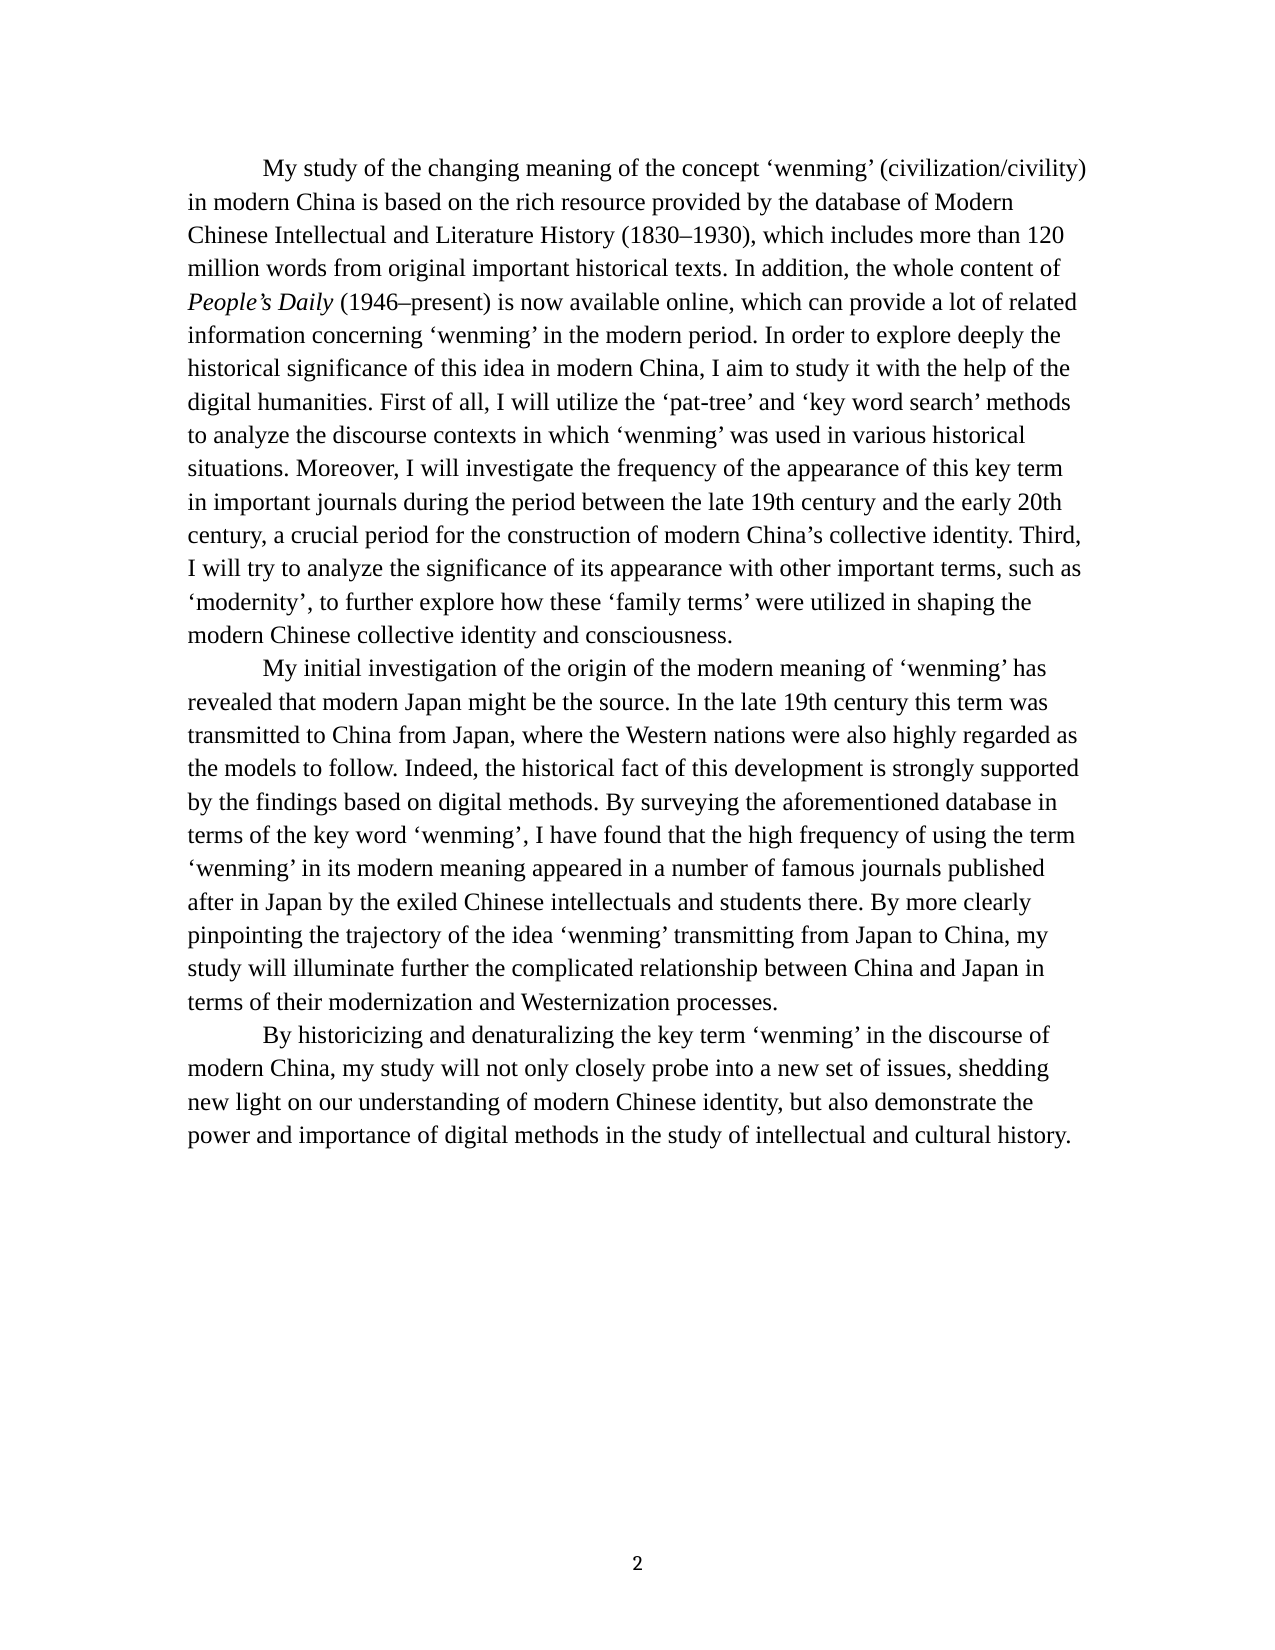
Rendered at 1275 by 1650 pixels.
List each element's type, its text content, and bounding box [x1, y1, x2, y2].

text My study of the changing meaning of the concept ‘wenming’ (civilization/civility) in modern China is based on the rich resource provided by the database of Modern Chinese Intellectual and Literature History (1830–1930), which includes more than 120 million words from original important historical texts. In addition, the whole content of People’s Daily (1946–present) is now available online, which can provide a lot of related information concerning ‘wenming’ in the modern period. In order to explore deeply the historical significance of this idea in modern China, I aim to study it with the help of the digital humanities. First of all, I will utilize the ‘pat-tree’ and ‘key word search’ methods to analyze the discourse contexts in which ‘wenming’ was used in various historical situations. Moreover, I will investigate the frequency of the appearance of this key term in important journals during the period between the late 19th century and the early 20th century, a crucial period for the construction of modern China’s collective identity. Third, I will try to analyze the significance of its appearance with other important terms, such as ‘modernity’, to further explore how these ‘family terms’ were utilized in shaping the modern Chinese collective identity and consciousness. [187, 150, 1087, 650]
text My initial investigation of the origin of the modern meaning of ‘wenming’ has revealed that modern Japan might be the source. In the late 19th century this term was transmitted to China from Japan, where the Western nations were also highly regarded as the models to follow. Indeed, the historical fact of this development is strongly supported by the findings based on digital methods. By surveying the aforementioned database in terms of the key word ‘wenming’, I have found that the high frequency of using the term ‘wenming’ in its modern meaning appeared in a number of famous journals published after in Japan by the exiled Chinese intellectuals and students there. By more clearly pinpointing the trajectory of the idea ‘wenming’ transmitting from Japan to China, my study will illuminate further the complicated relationship between China and Japan in terms of their modernization and Westernization processes. [187, 650, 1087, 1017]
text By historicizing and denaturalizing the key term ‘wenming’ in the discourse of modern China, my study will not only closely probe into a new set of issues, shedding new light on our understanding of modern Chinese identity, but also demonstrate the power and importance of digital methods in the study of intellectual and cultural history. [187, 1017, 1087, 1150]
